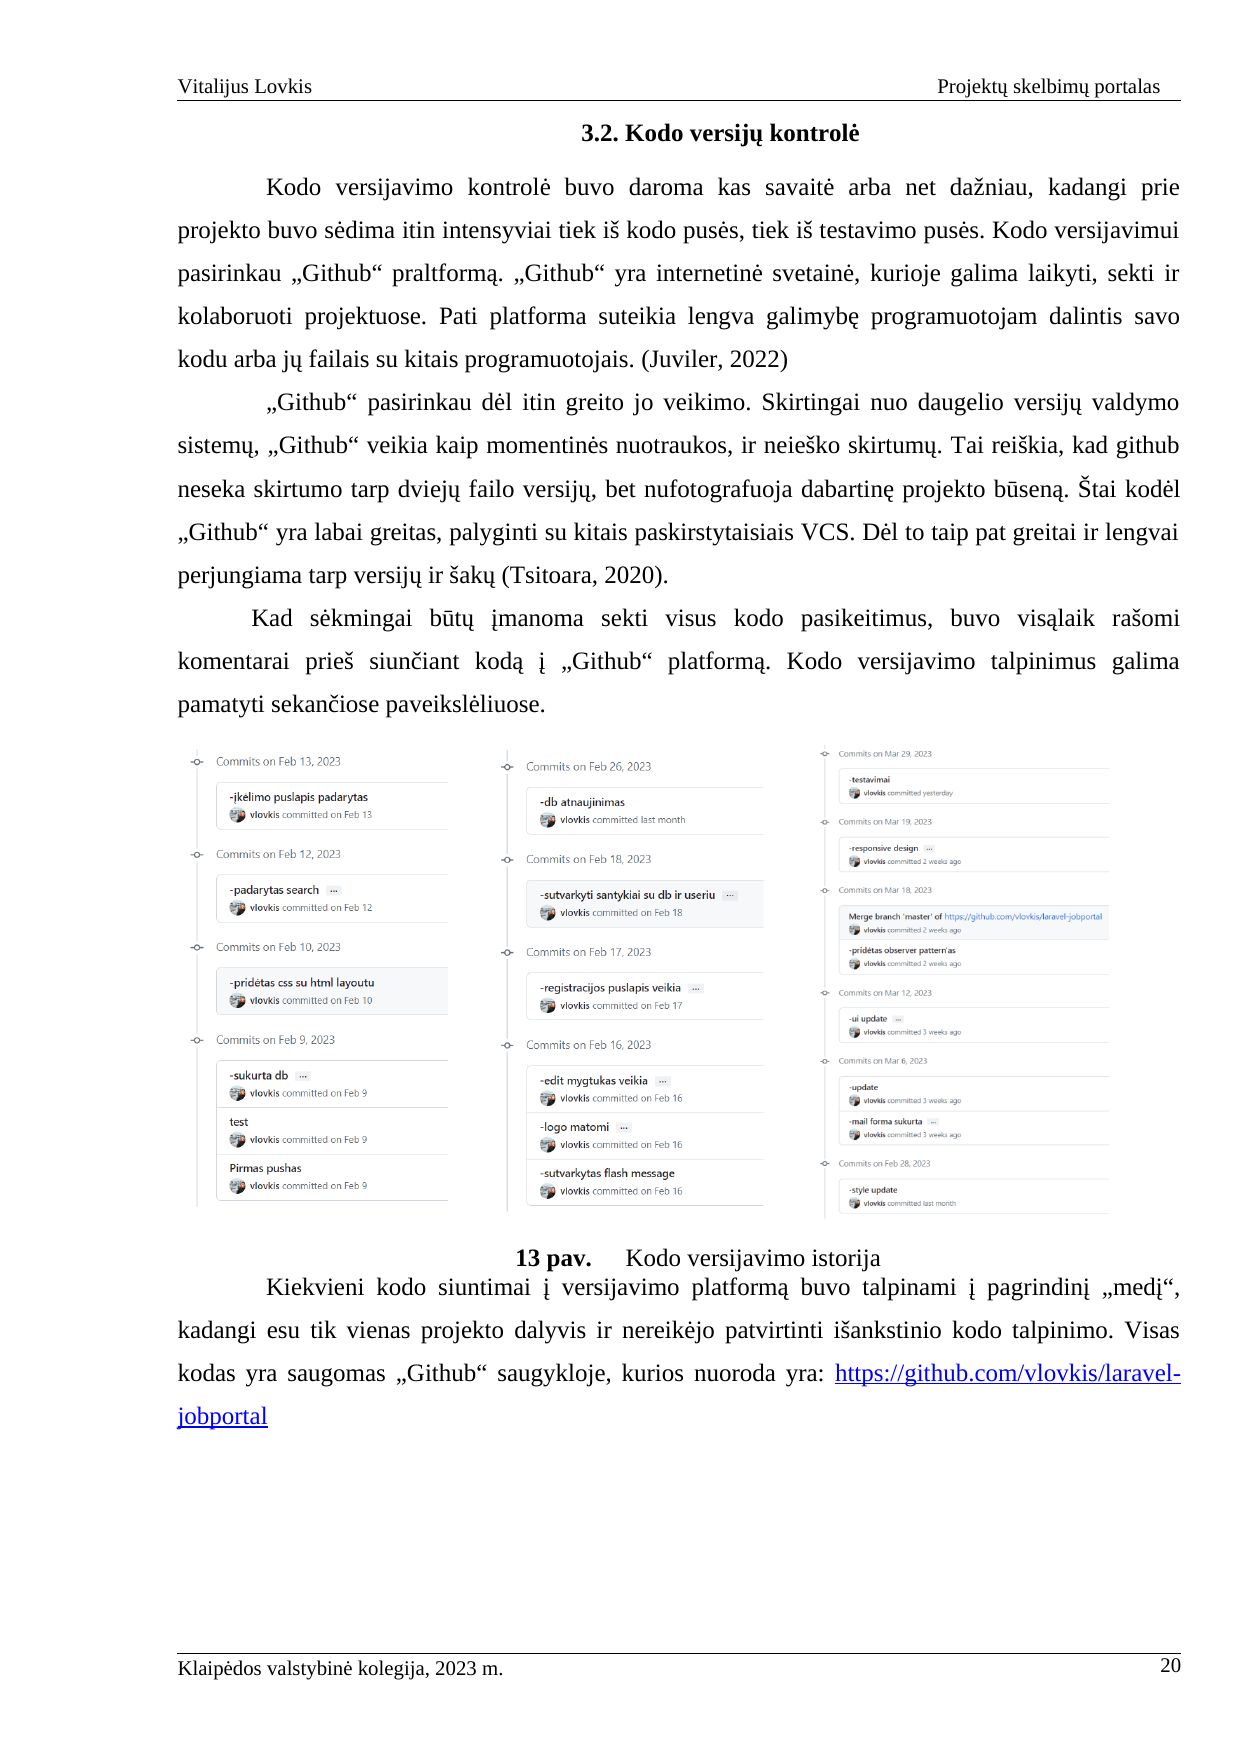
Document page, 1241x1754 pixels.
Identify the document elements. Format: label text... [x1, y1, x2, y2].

text Kiekvieni kodo siuntimai į versijavimo platformą buvo talpinami į pagrindinį „medį“, kadangi esu tik vienas projekto dalyvis ir nereikėjo patvirtinti išankstinio kodo talpinimo. Visas kodas yra saugomas „Github“ saugykloje, kurios nuoroda yra: https://github.com/vlovkis/laravel-jobportal [177, 1272, 1181, 1430]
subtitle 3.2. Kodo versijų kontrolė [260, 118, 1181, 147]
picture [177, 732, 1179, 1229]
text „Github“ pasirinkau dėl itin greito jo veikimo. Skirtingai nuo daugelio versijų valdymo sistemų, „Github“ veikia kaip momentinės nuotraukos, ir neieško skirtumų. Tai reiškia, kad github neseka skirtumo tarp dviejų failo versijų, bet nufotografuoja dabartinę projekto būseną. Štai kodėl „Github“ yra labai greitas, palyginti su kitais paskirstytaisiais VCS. Dėl to taip pat greitai ir lengvai perjungiama tarp versijų ir šakų . [177, 387, 1181, 589]
text Kad sėkmingai būtų įmanoma sekti visus kodo pasikeitimus, buvo visąlaik rašomi komentarai prieš siunčiant kodą į „Github“ platformą. Kodo versijavimo talpinimus galima pamatyti sekančiose paveikslėliuose. [177, 603, 1181, 718]
list Kodo versijavimo istorija [215, 1243, 1181, 1272]
text Kodo versijavimo kontrolė buvo daroma kas savaitė arba net dažniau, kadangi prie projekto buvo sėdima itin intensyviai tiek iš kodo pusės, tiek iš testavimo pusės. Kodo versijavimui pasirinkau „Github“ praltformą. „Github“ yra internetinė svetainė, kurioje galima laikyti, sekti ir kolaboruoti projektuose. Pati platforma suteikia lengva galimybę programuotojam dalintis savo kodu arba jų failais su kitais programuotojais. [177, 172, 1181, 373]
